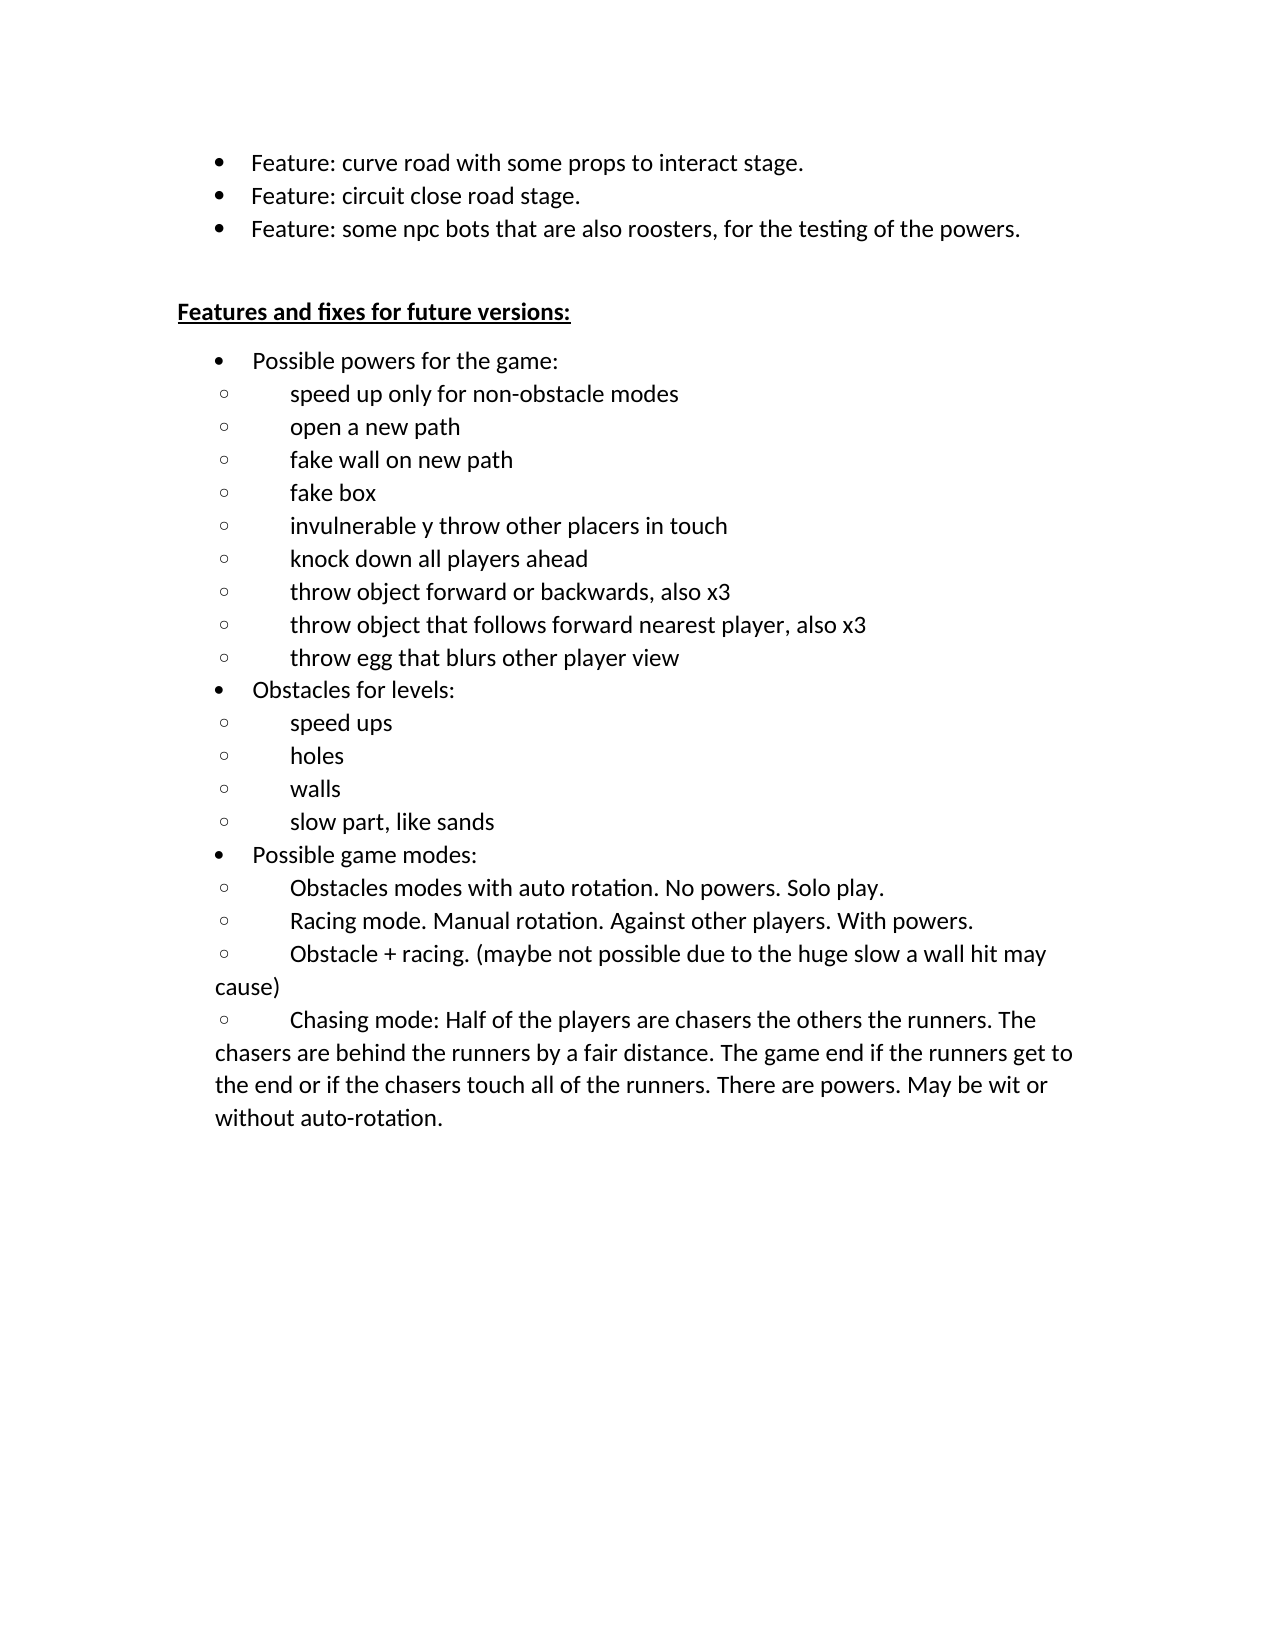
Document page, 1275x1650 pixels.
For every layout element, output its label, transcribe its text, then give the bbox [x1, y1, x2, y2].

list Obstacles for levels: [215, 675, 1098, 705]
list Chasing mode: Half of the players are chasers the others the runners. The chasers are behind the runners by a fair distance. The game end if the runners get to the end or if the chasers touch all of the runners. There are powers. May be wit or without auto-rotation. [215, 1004, 1098, 1133]
list Possible powers for the game: [215, 346, 1098, 376]
list throw object that follows forward nearest player, also x3 [215, 609, 1098, 639]
list speed ups [215, 708, 1098, 738]
list fake box [215, 477, 1098, 508]
list fake wall on new path [215, 444, 1098, 475]
list Obstacle + racing. (maybe not possible due to the huge slow a wall hit may cause) [215, 938, 1098, 1001]
list throw object forward or backwards, also x3 [215, 576, 1098, 606]
list Feature: some npc bots that are also roosters, for the testing of the powers. [215, 213, 1098, 244]
list throw egg that blurs other player view [215, 642, 1098, 672]
list speed up only for non-obstacle modes [215, 378, 1098, 409]
list open a new path [215, 411, 1098, 442]
list Feature: curve road with some props to interact stage. [215, 148, 1098, 178]
list invulnerable y throw other placers in touch [215, 510, 1098, 541]
list Obstacles modes with auto rotation. No powers. Solo play. [215, 872, 1098, 903]
list Possible game modes: [215, 839, 1098, 870]
list Feature: circuit close road stage. [215, 181, 1098, 211]
list slow part, like sands [215, 806, 1098, 837]
list knock down all players ahead [215, 543, 1098, 573]
list walls [215, 773, 1098, 804]
list holes [215, 741, 1098, 771]
text Features and fixes for future versions: [177, 296, 1098, 326]
list Racing mode. Manual rotation. Against other players. With powers. [215, 905, 1098, 936]
